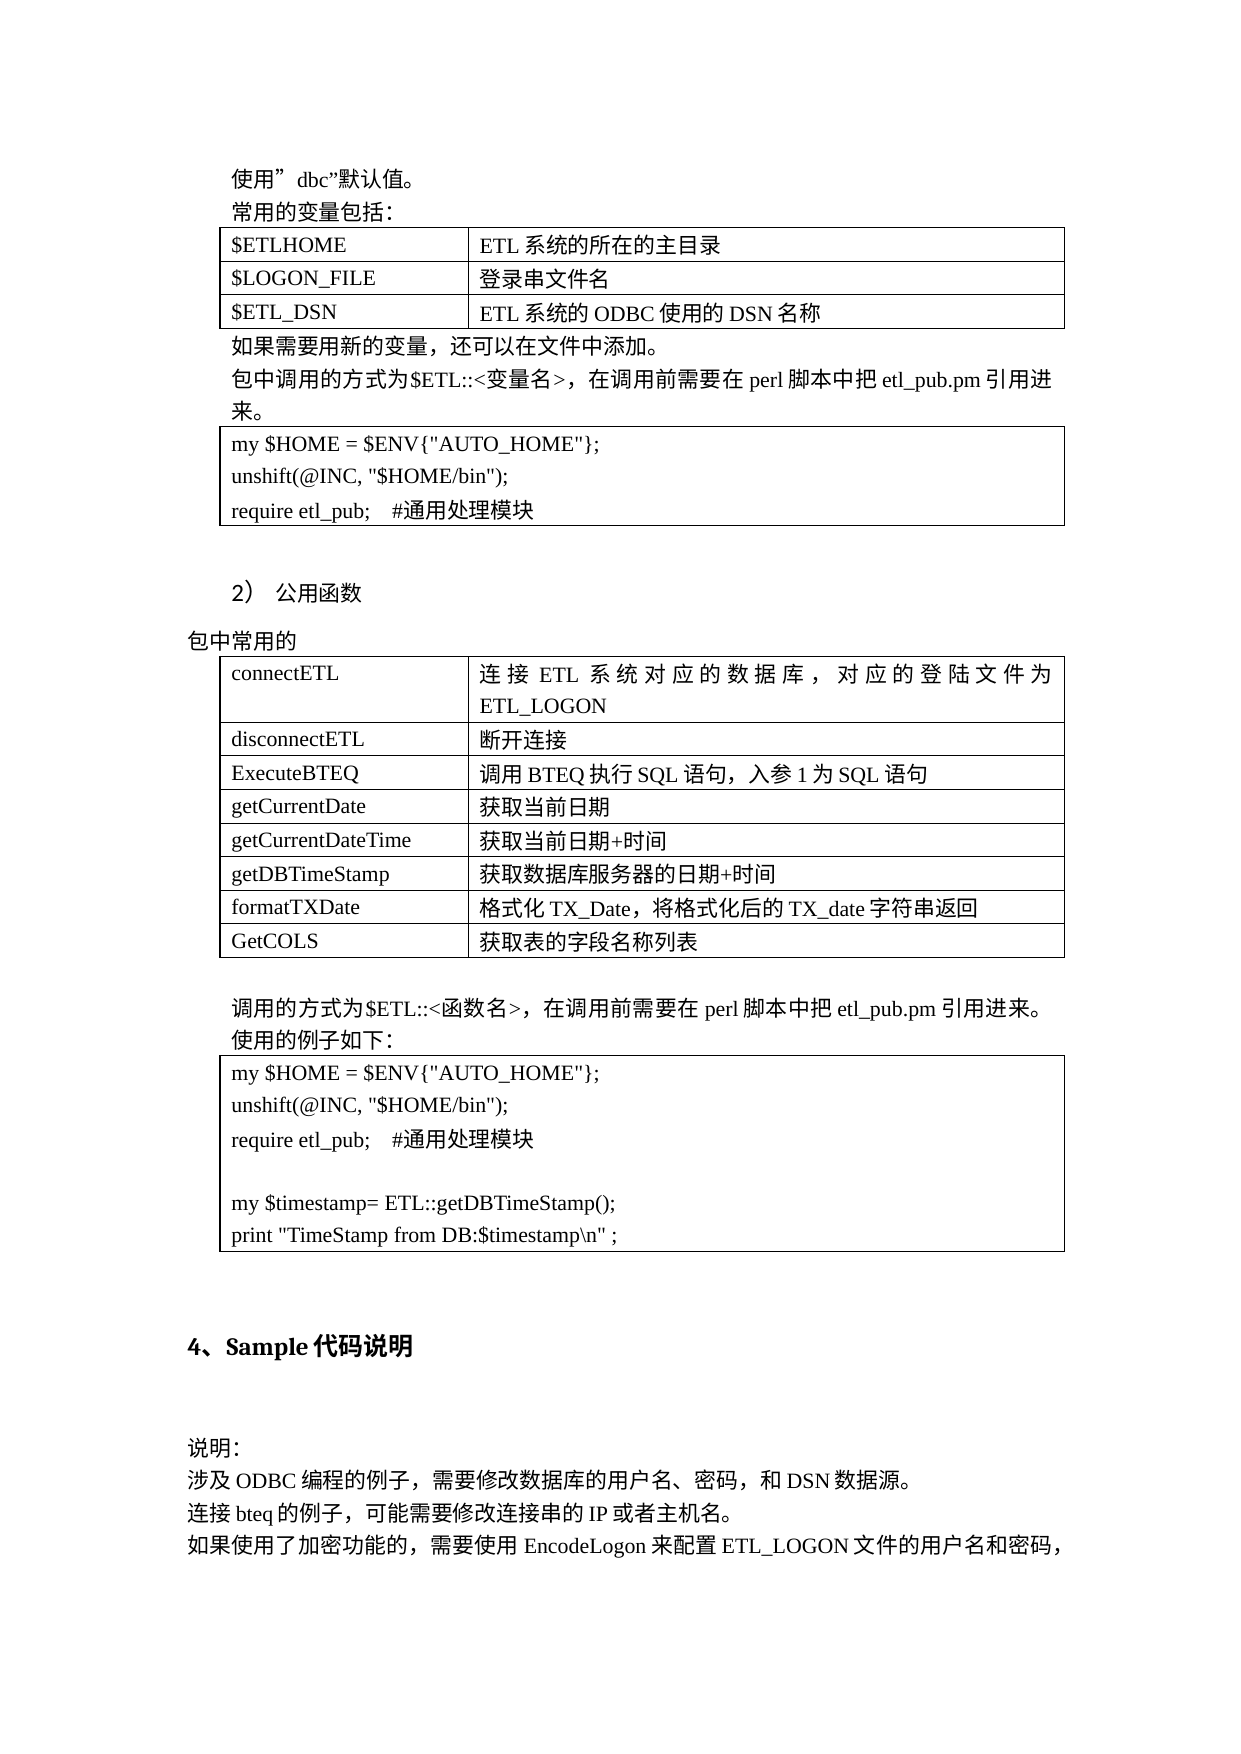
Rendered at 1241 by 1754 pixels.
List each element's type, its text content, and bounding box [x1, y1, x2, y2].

table_cell disconnectETL [221, 723, 468, 755]
table_cell 格式化TX_Date，将格式化后的TX_date字符串返回 [469, 891, 1064, 923]
table_cell 断开连接 [469, 723, 1064, 755]
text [187, 1528, 1053, 1560]
table_cell formatTXDate [221, 891, 468, 923]
text 连接bteq的例子，可能需要修改连接串的IP或者主机名。 [187, 1495, 1053, 1528]
table_cell 获取当前日期 [469, 790, 1064, 822]
table_header my $HOME = $ENV{"AUTO_HOME"}; unshift(@INC, "$HOME/bin"); require etl_pub; #通用处理模块 [221, 427, 1064, 525]
table_cell 获取表的字段名称列表 [469, 924, 1064, 957]
table_header 连接ETL系统对应的数据库，对应的登陆文件为ETL_LOGON [469, 657, 1064, 722]
text 如果需要用新的变量，还可以在文件中添加。 [231, 329, 1053, 361]
table_cell ExecuteBTEQ [221, 756, 468, 789]
text 涉及ODBC编程的例子，需要修改数据库的用户名、密码，和DSN数据源。 [187, 1463, 1053, 1495]
text 说明： [187, 1430, 1053, 1463]
table_cell getDBTimeStamp [221, 857, 468, 889]
table_cell 获取数据库服务器的日期+时间 [469, 857, 1064, 889]
table_cell getCurrentDate [221, 790, 468, 822]
table_cell $ETL_DSN [221, 295, 468, 328]
table_cell 登录串文件名 [469, 262, 1064, 294]
list 公用函数 [231, 558, 1053, 623]
table_cell getCurrentDateTime [221, 824, 468, 856]
table_cell 获取当前日期+时间 [469, 824, 1064, 856]
table_cell GetCOLS [221, 924, 468, 957]
table_cell 调用BTEQ执行SQL语句，入参1为SQL语句 [469, 756, 1064, 789]
table_header connectETL [221, 657, 468, 722]
table_header my $HOME = $ENV{"AUTO_HOME"}; unshift(@INC, "$HOME/bin"); require etl_pub; #通用处理模块 my $timestamp= ETL::getDBTimeStamp(); print "TimeStamp from DB:$timestamp\n" ; [221, 1056, 1064, 1251]
table_cell ETL系统的ODBC使用的DSN名称 [469, 295, 1064, 328]
table_header $ETLHOME [221, 228, 468, 261]
subtitle 4、Sample代码说明 [187, 1312, 1053, 1377]
text 调用的方式为$ETL::<函数名>，在调用前需要在perl脚本中把etl_pub.pm引用进来。使用的例子如下： [231, 990, 1053, 1055]
table_cell $LOGON_FILE [221, 262, 468, 294]
text 包中调用的方式为$ETL::<变量名>，在调用前需要在perl脚本中把etl_pub.pm引用进来。 [231, 361, 1053, 426]
text 常用的变量包括： [231, 194, 1053, 227]
text 包中常用的 [187, 623, 1053, 656]
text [231, 162, 1053, 194]
table_header ETL系统的所在的主目录 [469, 228, 1064, 261]
